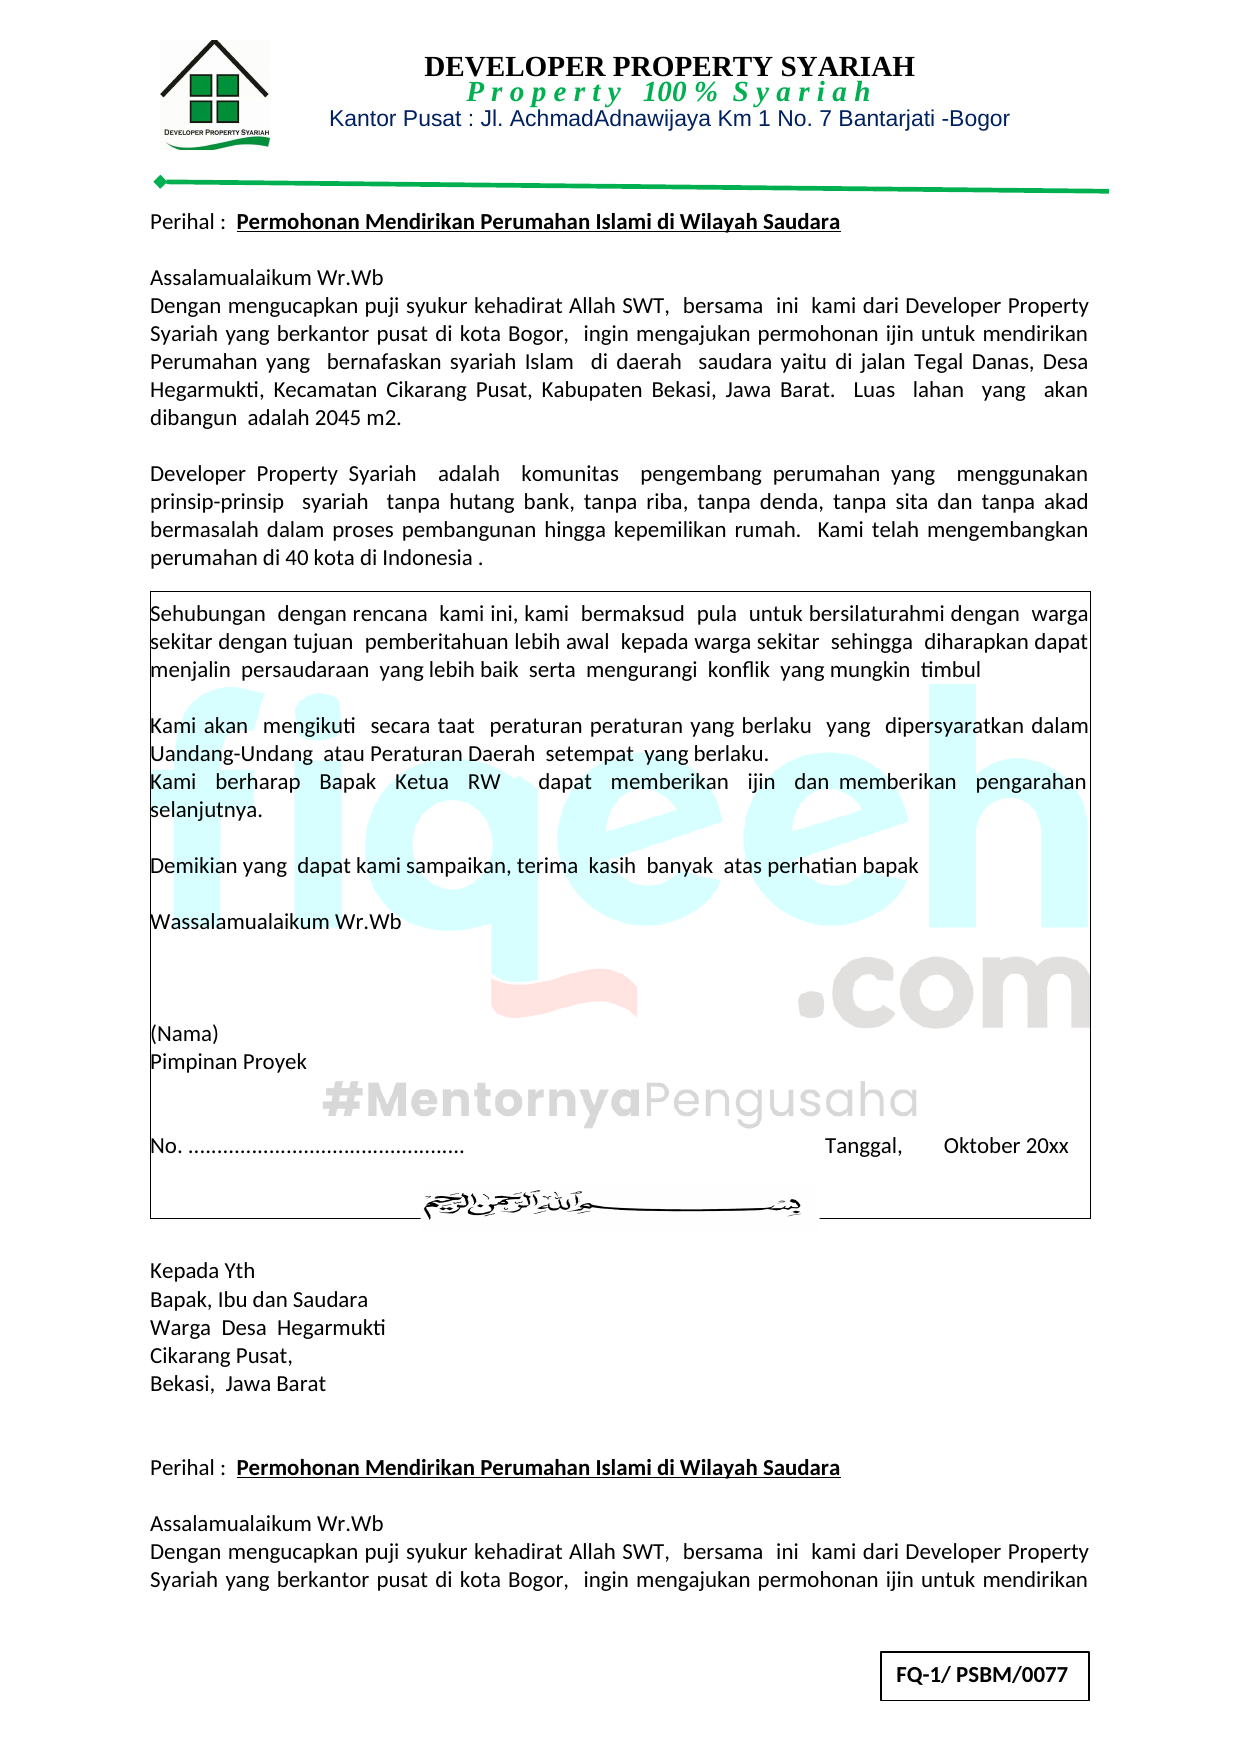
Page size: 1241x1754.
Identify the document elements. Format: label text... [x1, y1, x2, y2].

text (Nama) [150, 1019, 1090, 1047]
text Wassalamualaikum Wr.Wb [150, 907, 1090, 935]
text Sehubungan dengan rencana kami ini, kami bermaksud pula untuk bersilaturahmi dengan warga sekitar dengan tujuan pemberitahuan lebih awal kepada warga sekitar sehingga diharapkan dapat menjalin persaudaraan yang lebih baik serta mengurangi konflik yang mungkin timbul [150, 599, 1090, 683]
text Assalamualaikum Wr.Wb [150, 1509, 1090, 1537]
text Kami akan mengikuti secara taat peraturan peraturan yang berlaku yang dipersyaratkan dalam Uandang-Undang atau Peraturan Daerah setempat yang berlaku. [150, 711, 1090, 767]
text Developer Property Syariah adalah komunitas pengembang perumahan yang menggunakan prinsip-prinsip syariah tanpa hutang bank, tanpa riba, tanpa denda, tanpa sita dan tanpa akad bermasalah dalam proses pembangunan hingga kepemilikan rumah. Kami telah mengembangkan perumahan di 40 kota di Indonesia . [150, 459, 1090, 571]
text Warga Desa Hegarmukti [150, 1313, 1090, 1341]
text Pimpinan Proyek [150, 1047, 1090, 1075]
picture [420, 1184, 820, 1232]
text Bekasi, Jawa Barat [150, 1369, 1090, 1397]
picture [160, 40, 270, 150]
text Cikarang Pusat, [150, 1341, 1090, 1369]
text Perihal : Permohonan Mendirikan Perumahan Islami di Wilayah Saudara [150, 1453, 1090, 1481]
text No. ................................................ Tanggal, Oktober 20xx [150, 1131, 1090, 1159]
text Kami berharap Bapak Ketua RW dapat memberikan ijin dan memberikan pengarahan selanjutnya. [150, 767, 1090, 823]
text Perihal : Permohonan Mendirikan Perumahan Islami di Wilayah Saudara [150, 207, 1090, 235]
text Bapak, Ibu dan Saudara [150, 1285, 1090, 1313]
text Kepada Yth [150, 1257, 1090, 1285]
text Assalamualaikum Wr.Wb [150, 263, 1090, 291]
text Demikian yang dapat kami sampaikan, terima kasih banyak atas perhatian bapak [150, 851, 1090, 879]
